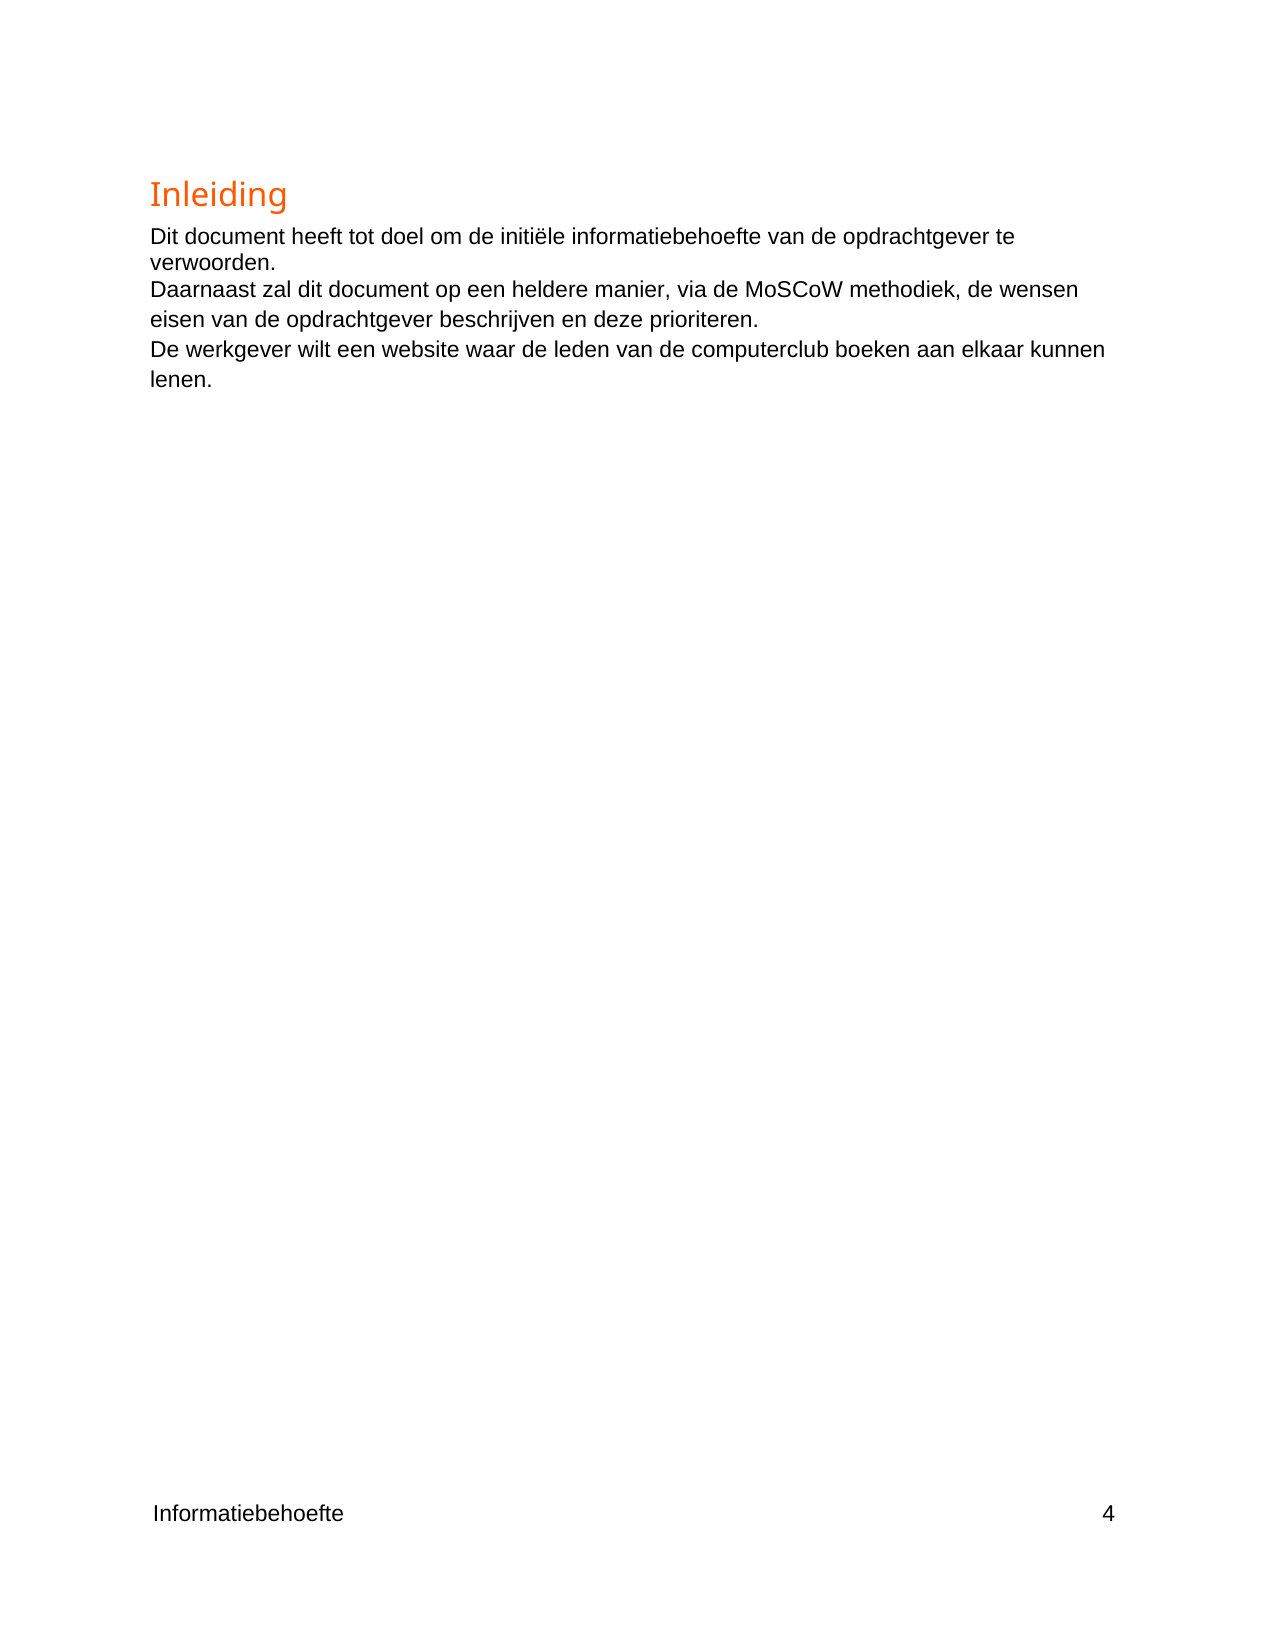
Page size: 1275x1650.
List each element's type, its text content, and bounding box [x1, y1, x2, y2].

text Dit document heeft tot doel om de initiële informatiebehoefte van de opdrachtgever te verwoorden. [150, 223, 1125, 276]
text Daarnaast zal dit document op een heldere manier, via de MoSCoW methodiek, de wensen eisen van de opdrachtgever beschrijven en deze prioriteren. [150, 276, 1125, 332]
subtitle Inleiding [150, 171, 1125, 216]
text De werkgever wilt een website waar de leden van de computerclub boeken aan elkaar kunnen lenen. [150, 336, 1125, 393]
